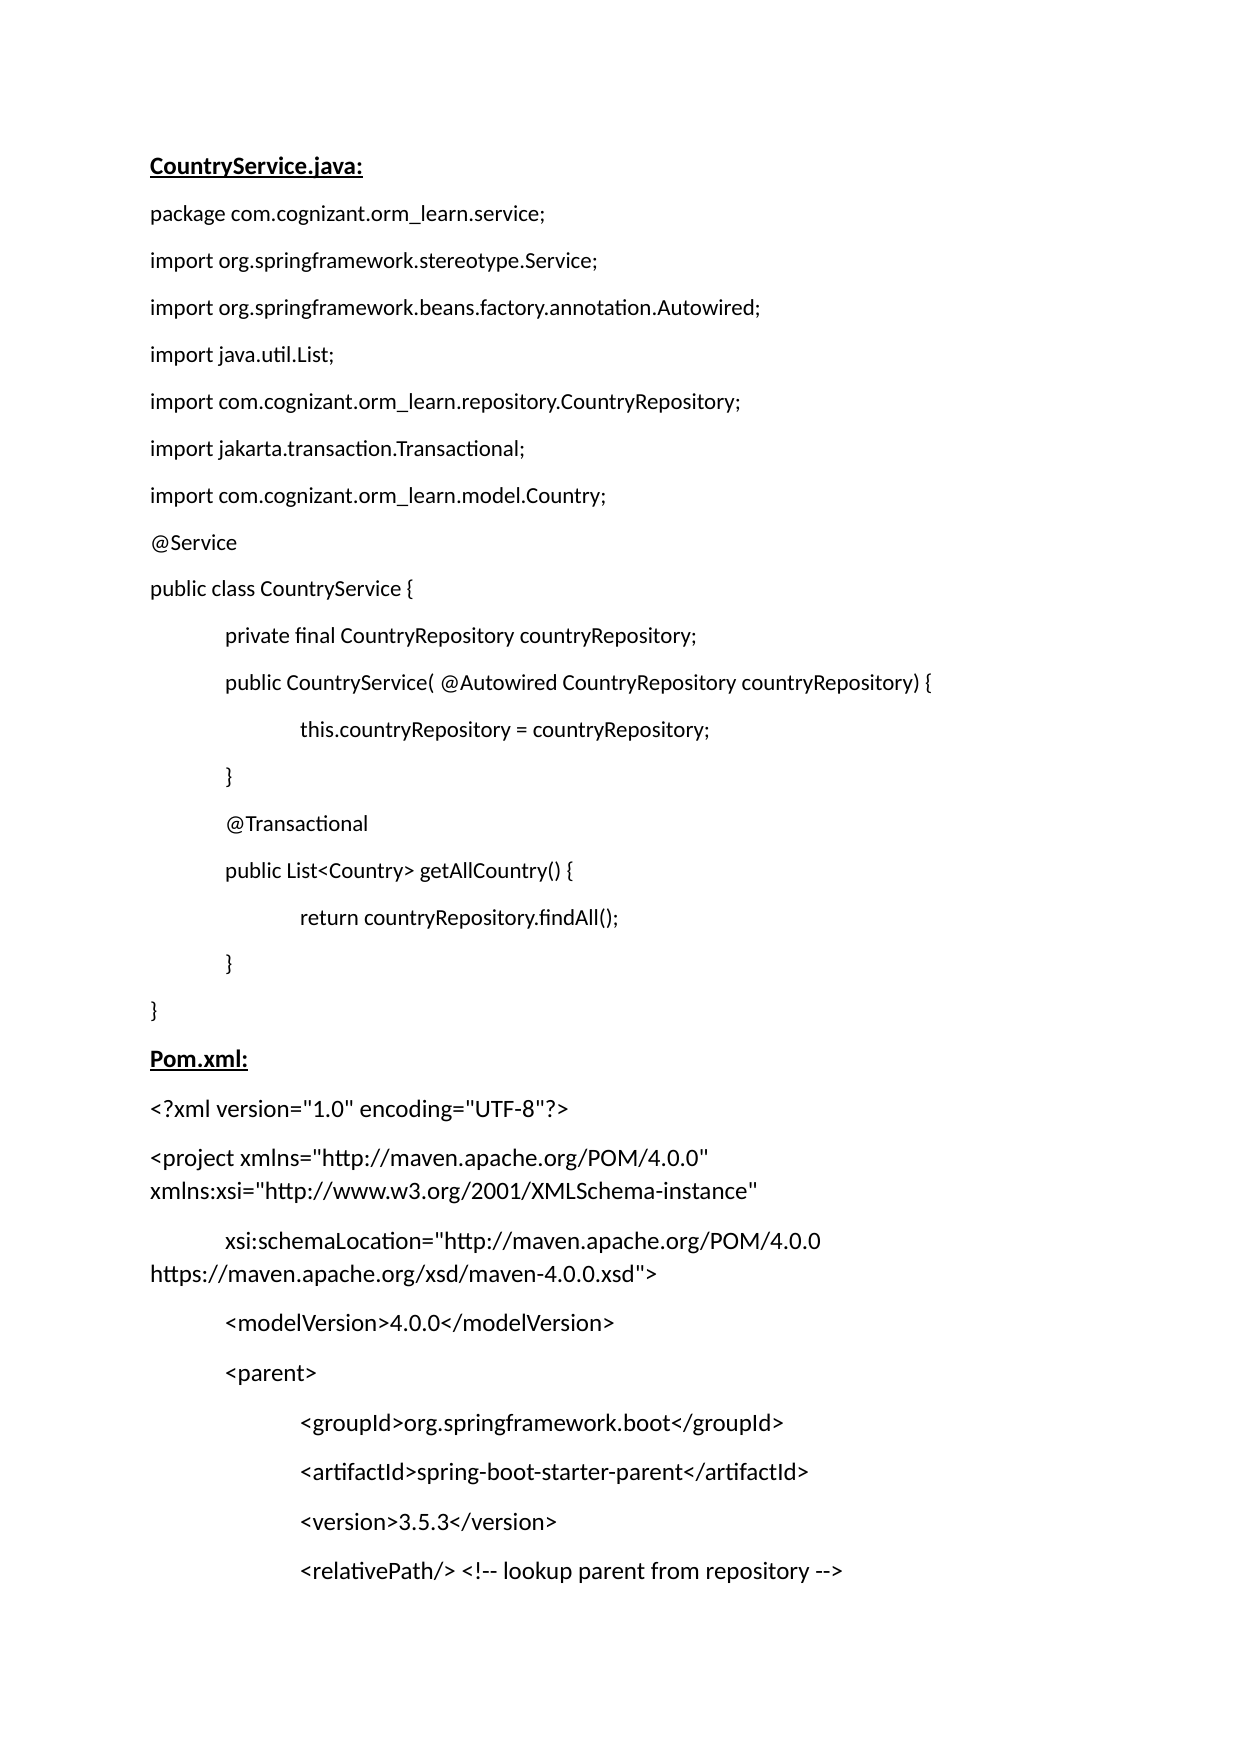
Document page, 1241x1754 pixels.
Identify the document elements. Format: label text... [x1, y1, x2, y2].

text <version>3.5.3</version> [150, 1506, 1090, 1536]
text package com.cognizant.orm_learn.service; [150, 199, 1090, 228]
text import org.springframework.beans.factory.annotation.Autowired; [150, 293, 1090, 321]
text private final CountryRepository countryRepository; [150, 621, 1090, 649]
text <project xmlns="http://maven.apache.org/POM/4.0.0" xmlns:xsi="http://www.w3.org/2001/XMLSchema-instance" [150, 1142, 1090, 1206]
text import org.springframework.stereotype.Service; [150, 246, 1090, 274]
text public CountryService( @Autowired CountryRepository countryRepository) { [150, 668, 1090, 696]
text import com.cognizant.orm_learn.model.Country; [150, 481, 1090, 509]
text xsi:schemaLocation="http://maven.apache.org/POM/4.0.0 https://maven.apache.org/xsd/maven-4.0.0.xsd"> [150, 1225, 1090, 1288]
text this.countryRepository = countryRepository; [150, 715, 1090, 743]
text } [150, 762, 1090, 790]
text <groupId>org.springframework.boot</groupId> [150, 1407, 1090, 1437]
text CountryService.java: [150, 150, 1090, 181]
text <parent> [150, 1357, 1090, 1388]
text <modelVersion>4.0.0</modelVersion> [150, 1307, 1090, 1338]
text import com.cognizant.orm_learn.repository.CountryRepository; [150, 387, 1090, 415]
text } [150, 996, 1090, 1024]
text import java.util.List; [150, 340, 1090, 368]
text <?xml version="1.0" encoding="UTF-8"?> [150, 1093, 1090, 1123]
text public class CountryService { [150, 574, 1090, 603]
text return countryRepository.findAll(); [150, 903, 1090, 931]
text } [150, 949, 1090, 978]
text import jakarta.transaction.Transactional; [150, 434, 1090, 462]
text <artifactId>spring-boot-starter-parent</artifactId> [150, 1456, 1090, 1487]
text Pom.xml: [150, 1043, 1090, 1074]
text @Service [150, 528, 1090, 556]
text public List<Country> getAllCountry() { [150, 856, 1090, 884]
text <relativePath/> <!-- lookup parent from repository --> [150, 1555, 1090, 1586]
text @Transactional [150, 809, 1090, 837]
